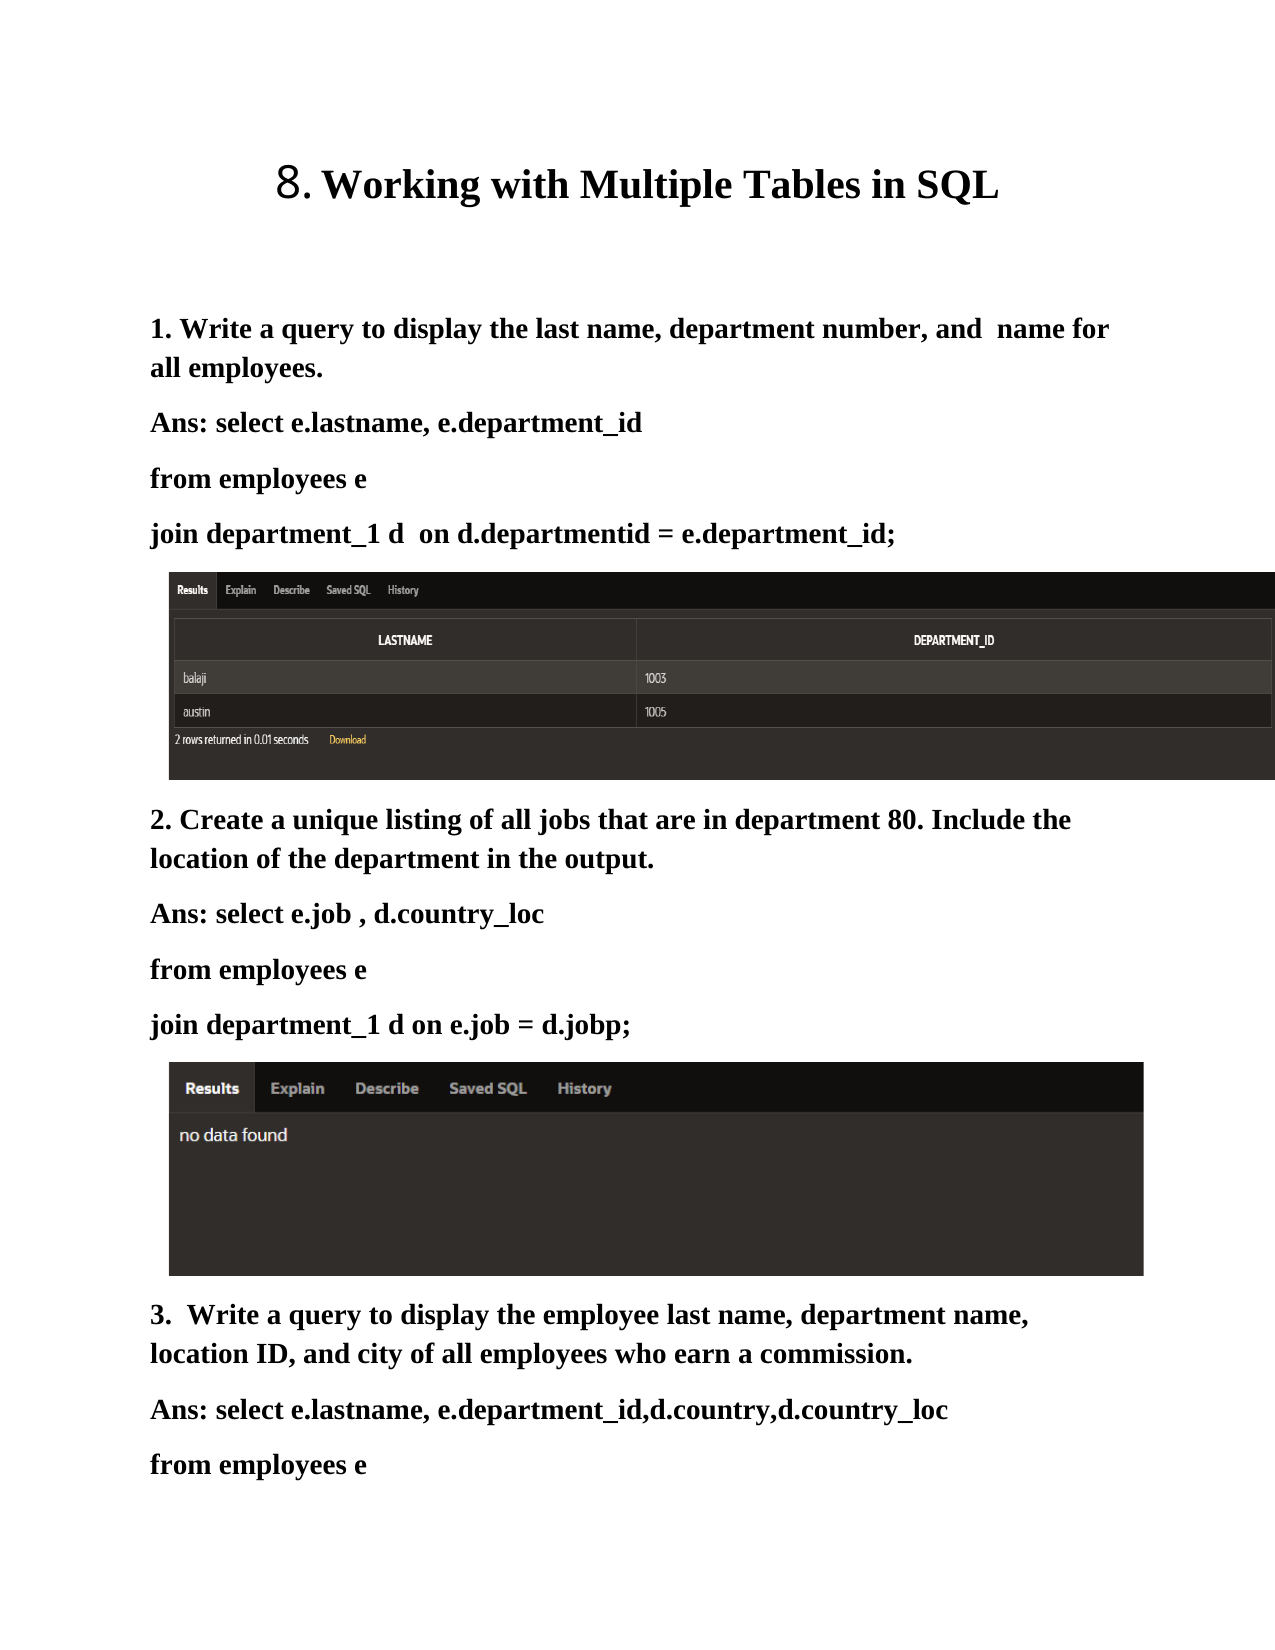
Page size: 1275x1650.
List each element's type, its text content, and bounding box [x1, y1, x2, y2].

text Ans: select e.job , d.country_loc [150, 896, 1125, 930]
text 3. Write a query to display the employee last name, department name, location ID, and city of all employees who earn a commission. [150, 1297, 1125, 1370]
text Ans: select e.lastname, e.department_id [150, 406, 1125, 439]
text 1. Write a query to display the last name, department number, and name for all employees. [150, 311, 1125, 383]
text 2. Create a unique listing of all jobs that are in department 80. Include the location of the department in the output. [150, 802, 1125, 874]
text Ans: select e.lastname, e.department_id,d.country,d.country_loc [150, 1392, 1125, 1425]
text from employees e [150, 952, 1125, 985]
text from employees e [150, 1447, 1125, 1481]
text join department_1 d on d.departmentid = e.department_id; [150, 517, 1125, 550]
text 8. Working with Multiple Tables in SQL [150, 150, 1125, 212]
text from employees e [150, 461, 1125, 494]
text join department_1 d on e.job = d.jobp; [150, 1007, 1125, 1041]
